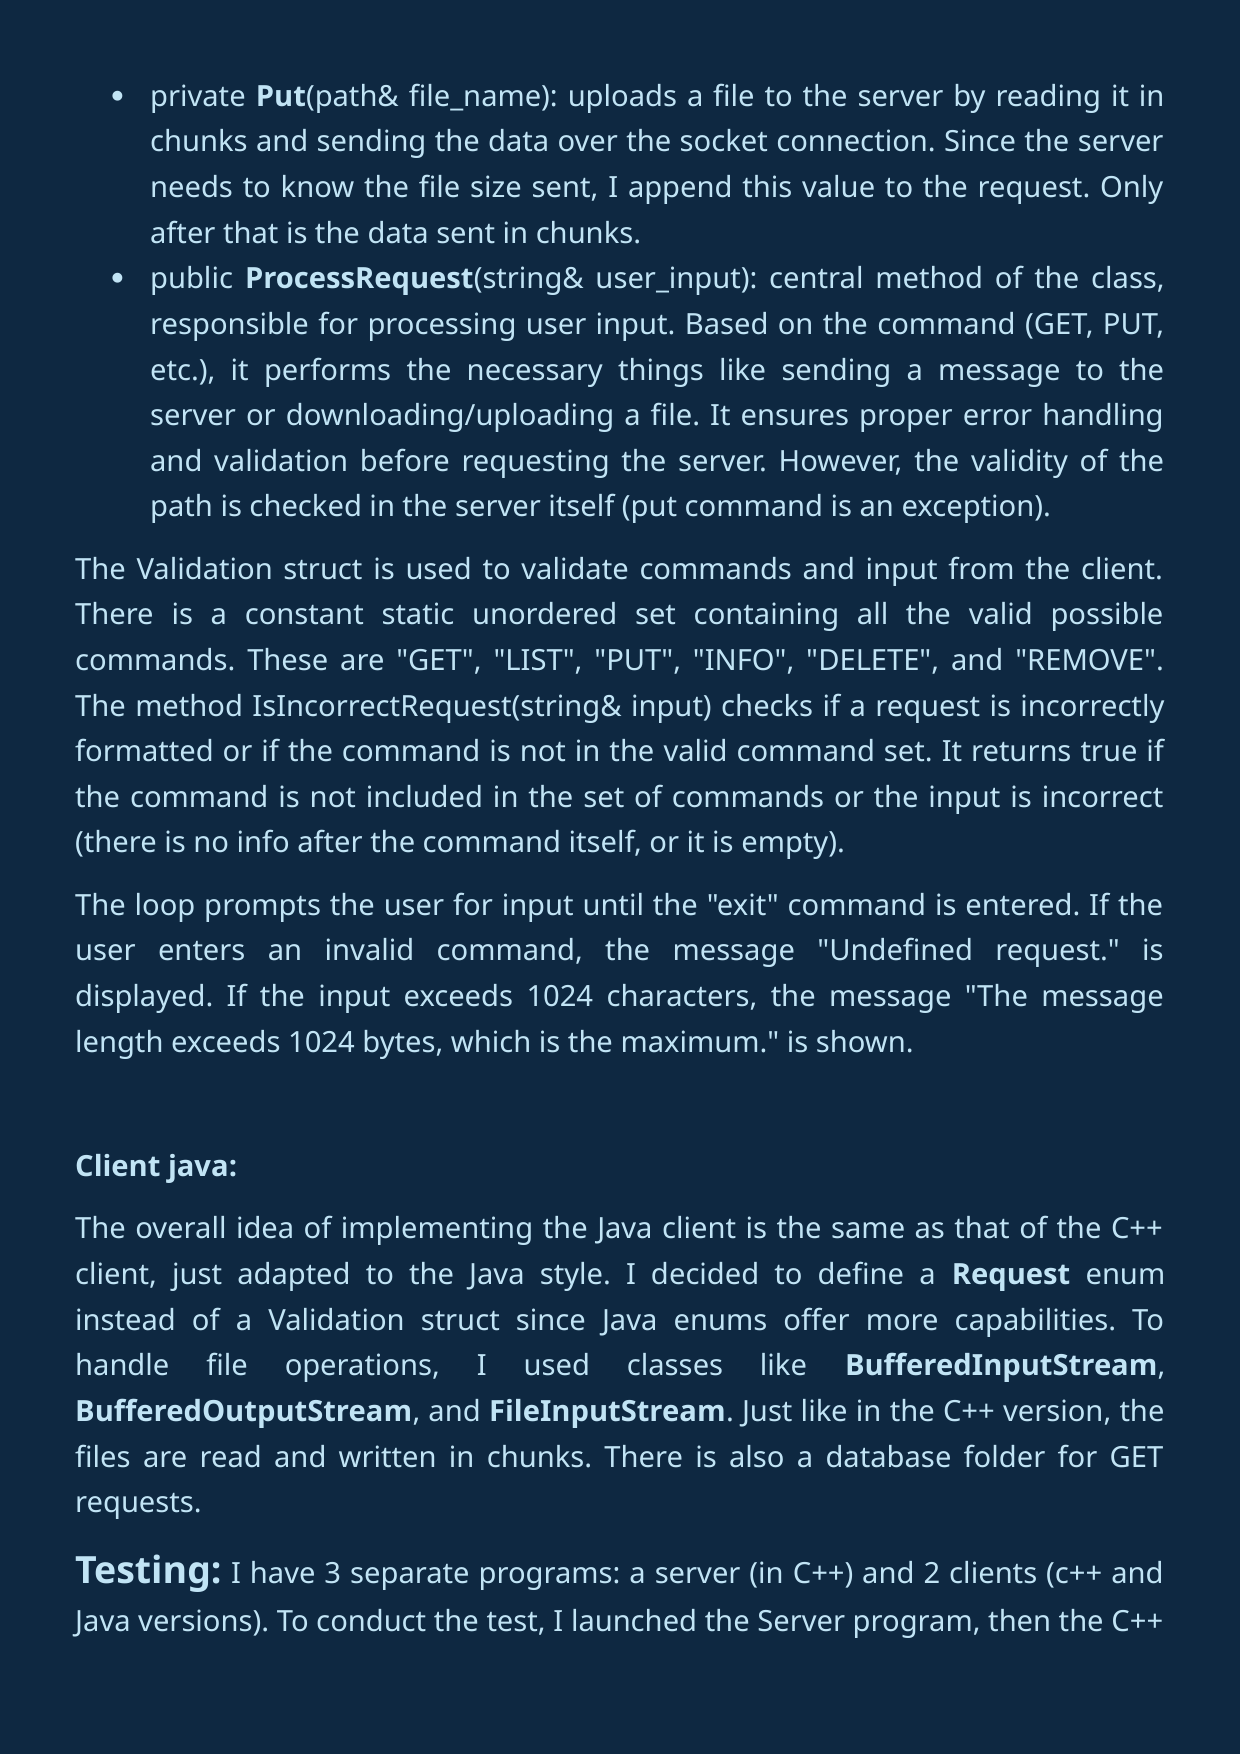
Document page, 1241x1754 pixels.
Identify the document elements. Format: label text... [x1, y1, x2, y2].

list public ProcessRequest(string& user_input): central method of the class, responsible for processing user input. Based on the command (GET, PUT, etc.), it performs the necessary things like sending a message to the server or downloading/uploading a file. It ensures proper error handling and validation before requesting the server. However, the validity of the path is checked in the server itself (put command is an exception). [112, 257, 1165, 525]
text Client java: [75, 1145, 1165, 1185]
text The overall idea of implementing the Java client is the same as that of the C++ client, just adapted to the Java style. I decided to define a Request enum instead of a Validation struct since Java enums offer more capabilities. To handle file operations, I used classes like BufferedInputStream, BufferedOutputStream, and FileInputStream. Just like in the C++ version, the files are read and written in chunks. There is also a database folder for GET requests. [75, 1208, 1165, 1521]
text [75, 1544, 1165, 1640]
list private Put(path& file_name): uploads a file to the server by reading it in chunks and sending the data over the socket connection. Since the server needs to know the file size sent, I append this value to the request. Only after that is the data sent in chunks. [112, 75, 1165, 252]
text The loop prompts the user for input until the "exit" command is entered. If the user enters an invalid command, the message "Undefined request." is displayed. If the input exceeds 1024 characters, the message "The message length exceeds 1024 bytes, which is the maximum." is shown. [75, 884, 1165, 1061]
text The Validation struct is used to validate commands and input from the client. There is a constant static unordered set containing all the valid possible commands. These are "GET", "LIST", "PUT", "INFO", "DELETE", and "REMOVE". The method IsIncorrectRequest(string& input) checks if a request is incorrectly formatted or if the command is not in the valid command set. It returns true if the command is not included in the set of commands or the input is incorrect (there is no info after the command itself, or it is empty). [75, 548, 1165, 861]
